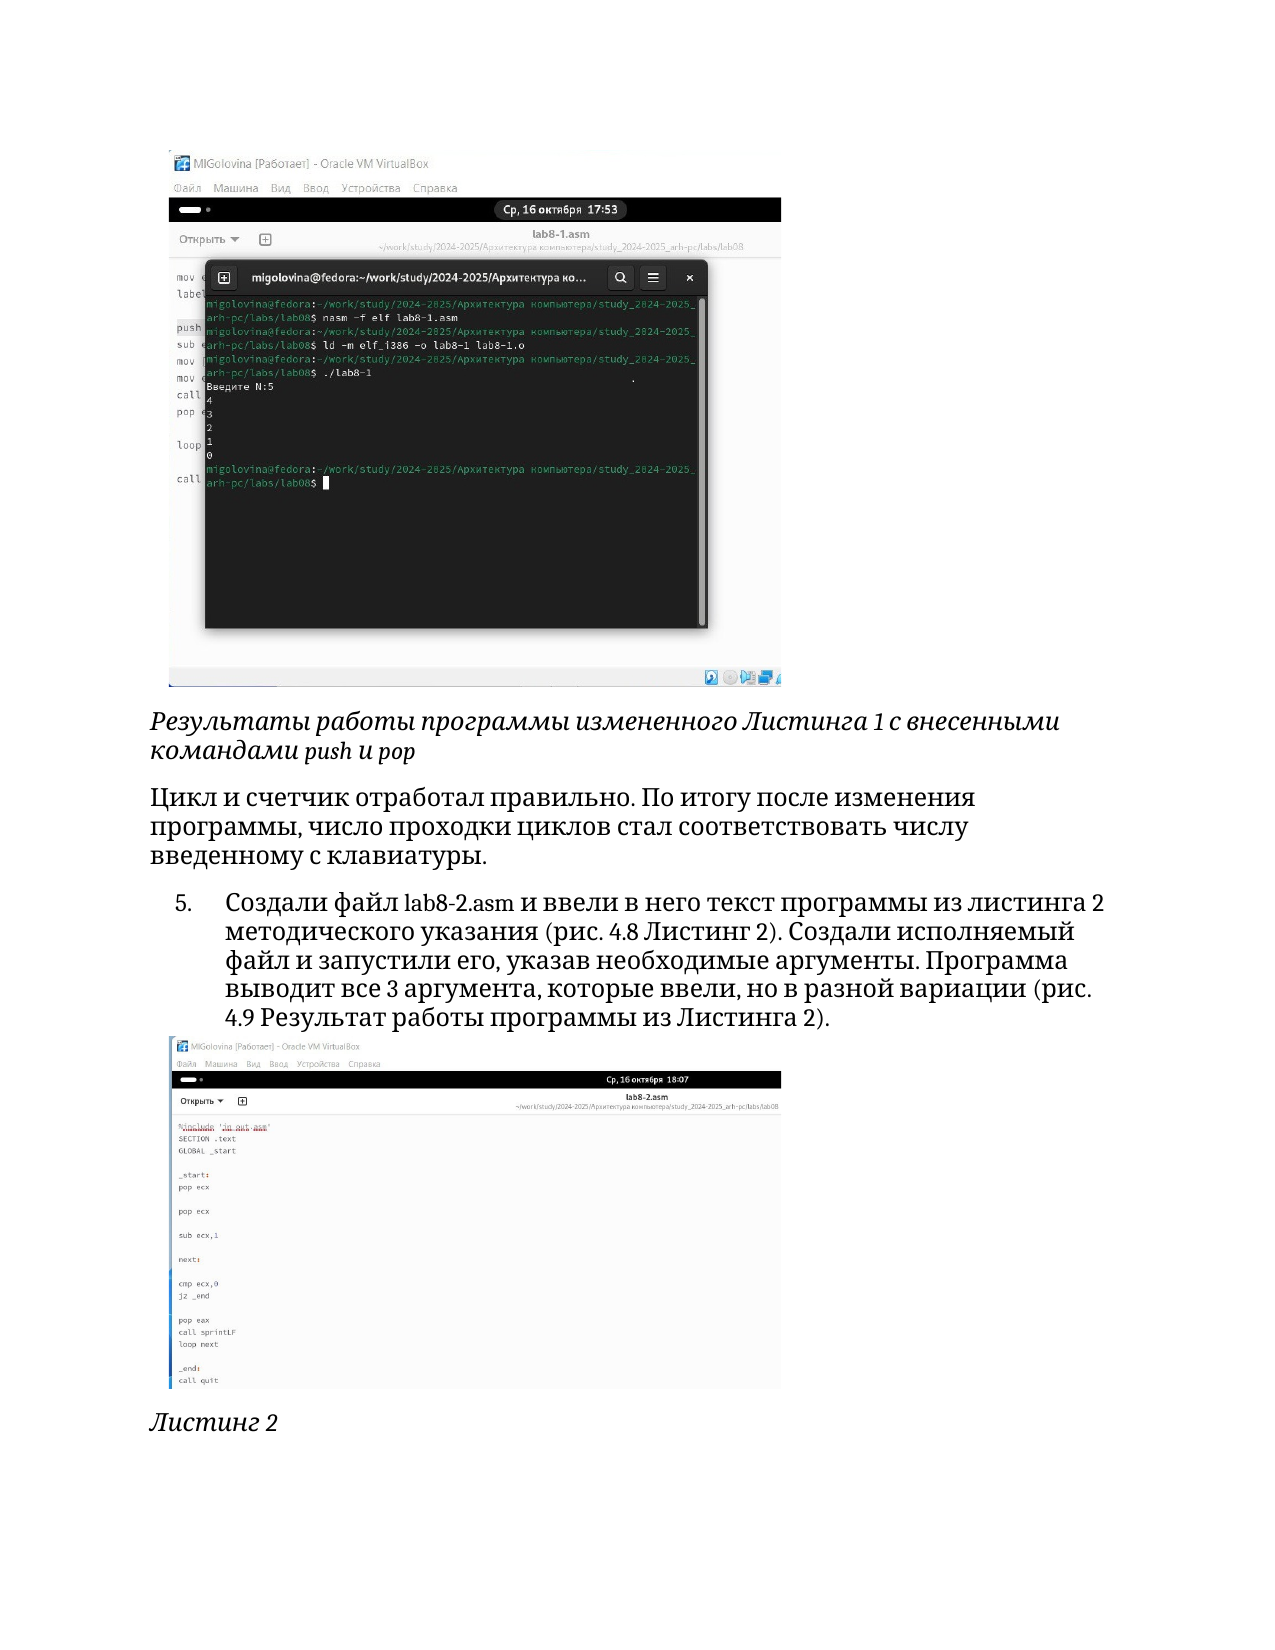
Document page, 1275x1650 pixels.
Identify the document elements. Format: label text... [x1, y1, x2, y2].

text Результаты работы программы измененного Листинга 1 с внесенными командами push и pop [150, 708, 1125, 765]
text Цикл и счетчик отработал правильно. По итогу после изменения программы, число проходки циклов стал соответствовать числу введенному с клавиатуры. [150, 784, 1125, 870]
picture [168, 1036, 782, 1389]
list Создали файл lab8-2.asm и ввели в него текст программы из листинга 2 методического указания (рис. 4.8 Листинг 2). Создали исполняемый файл и запустили его, указав необходимые аргументы. Программа выводит все 3 аргумента, которые ввели, но в разной вариации (рис. 4.9 Результат работы программы из Листинга 2). [175, 889, 1125, 1033]
picture [168, 150, 782, 687]
text Листинг 2 [150, 1409, 1125, 1438]
